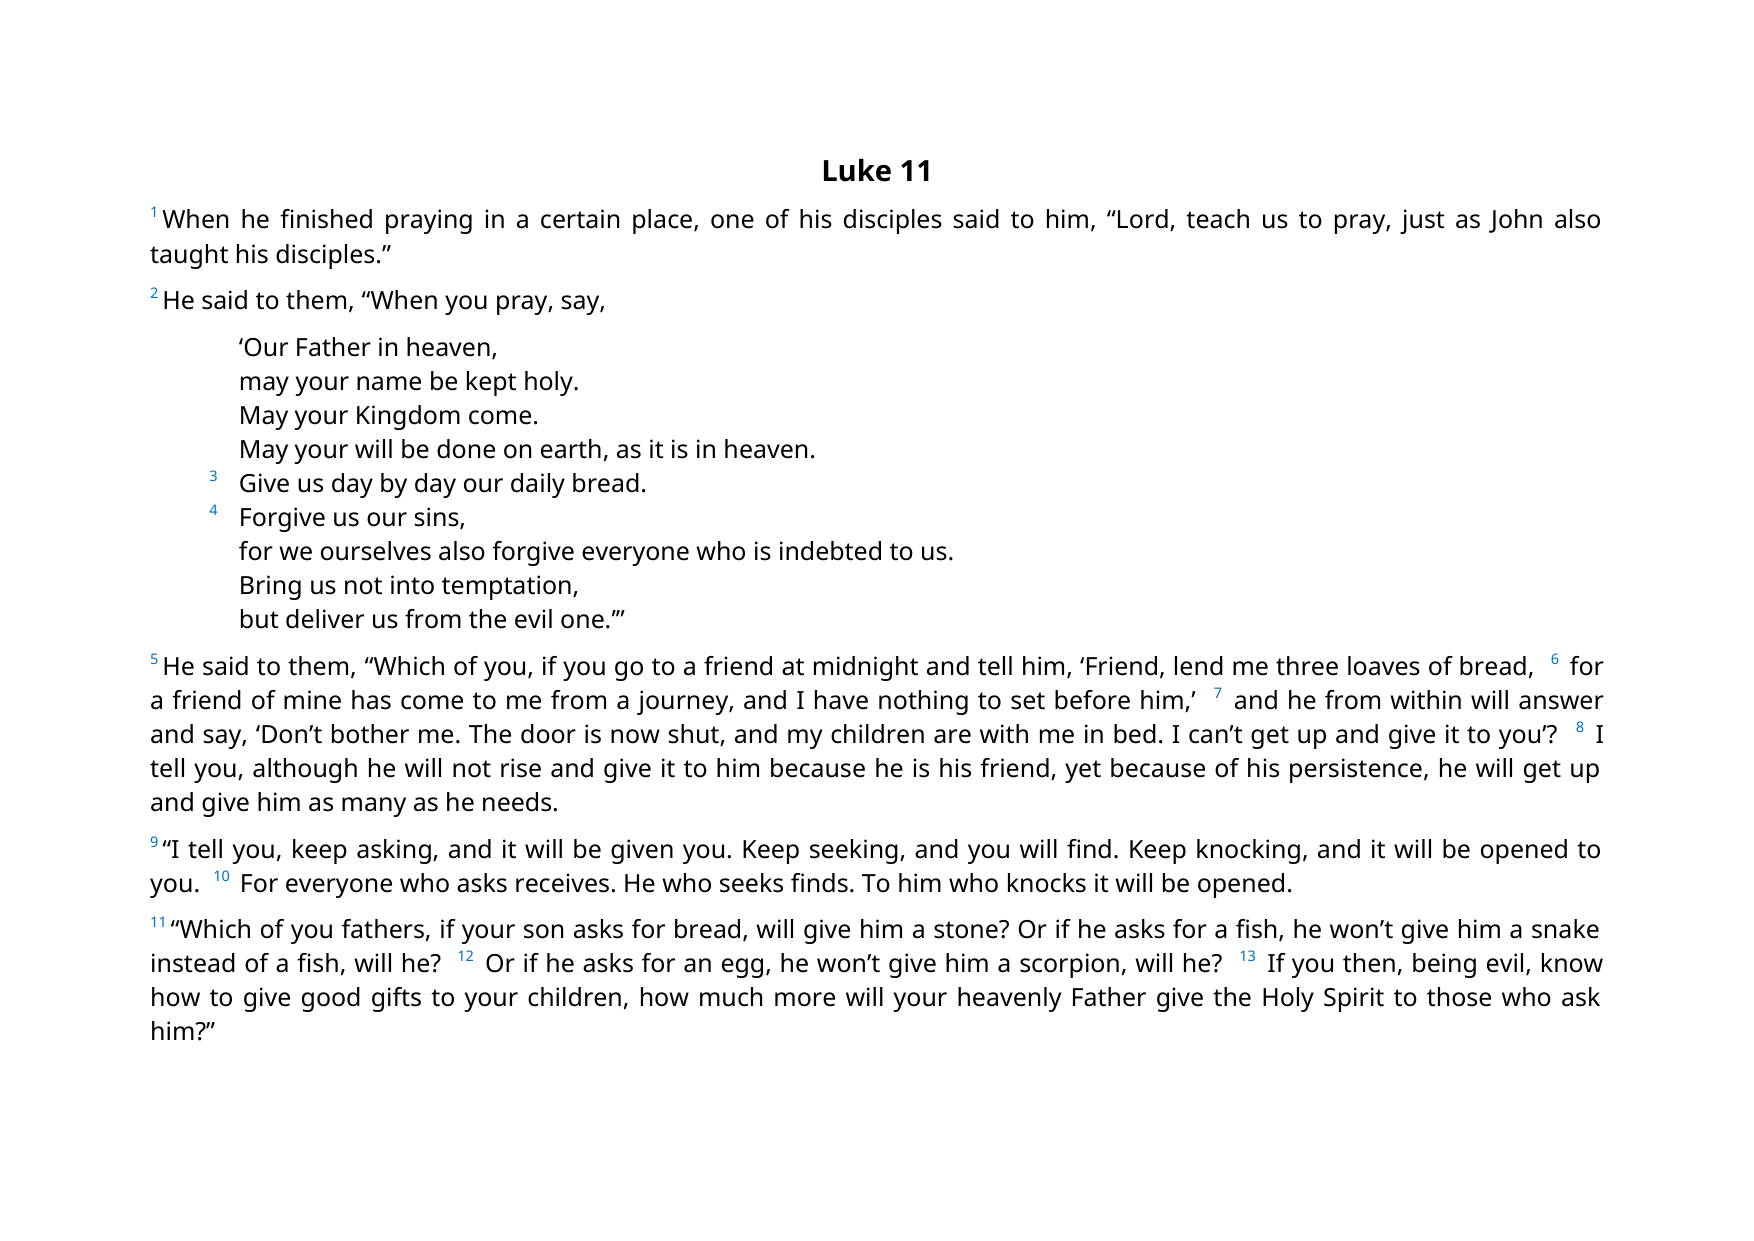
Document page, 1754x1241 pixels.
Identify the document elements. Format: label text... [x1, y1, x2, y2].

text 9 “I tell you, keep asking, and it will be given you. Keep seeking, and you will find. Keep knocking, and it will be opened to you. 10 For everyone who asks receives. He who seeks finds. To him who knocks it will be opened. [150, 831, 1604, 899]
text 1 When he finished praying in a certain place, one of his disciples said to him, “Lord, teach us to pray, just as John also taught his disciples.” [150, 202, 1604, 270]
text 5 He said to them, “Which of you, if you go to a friend at midnight and tell him, ‘Friend, lend me three loaves of bread, 6 for a friend of mine has come to me from a journey, and I have nothing to set before him,’ 7 and he from within will answer and say, ‘Don’t bother me. The door is now shut, and my children are with me in bed. I can’t get up and give it to you’? 8 I tell you, although he will not rise and give it to him because he is his friend, yet because of his persistence, he will get up and give him as many as he needs. [150, 648, 1604, 819]
text 3 Give us day by day our daily bread. [209, 466, 1545, 500]
text Luke 11 [150, 150, 1604, 190]
text 11 “Which of you fathers, if your son asks for bread, will give him a stone? Or if he asks for a fish, he won’t give him a snake instead of a fish, will he? 12 Or if he asks for an egg, he won’t give him a scorpion, will he? 13 If you then, being evil, know how to give good gifts to your children, how much more will your heavenly Father give the Holy Spirit to those who ask him?” [150, 912, 1604, 1048]
text 4 Forgive us our sins, for we ourselves also forgive everyone who is indebted to us. Bring us not into temptation, but deliver us from the evil one.’” [209, 500, 1545, 636]
text ‘Our Father in heaven, may your name be kept holy. May your Kingdom come. May your will be done on earth, as it is in heaven. [209, 329, 1545, 466]
text 2 He said to them, “When you pray, say, [150, 283, 1604, 317]
